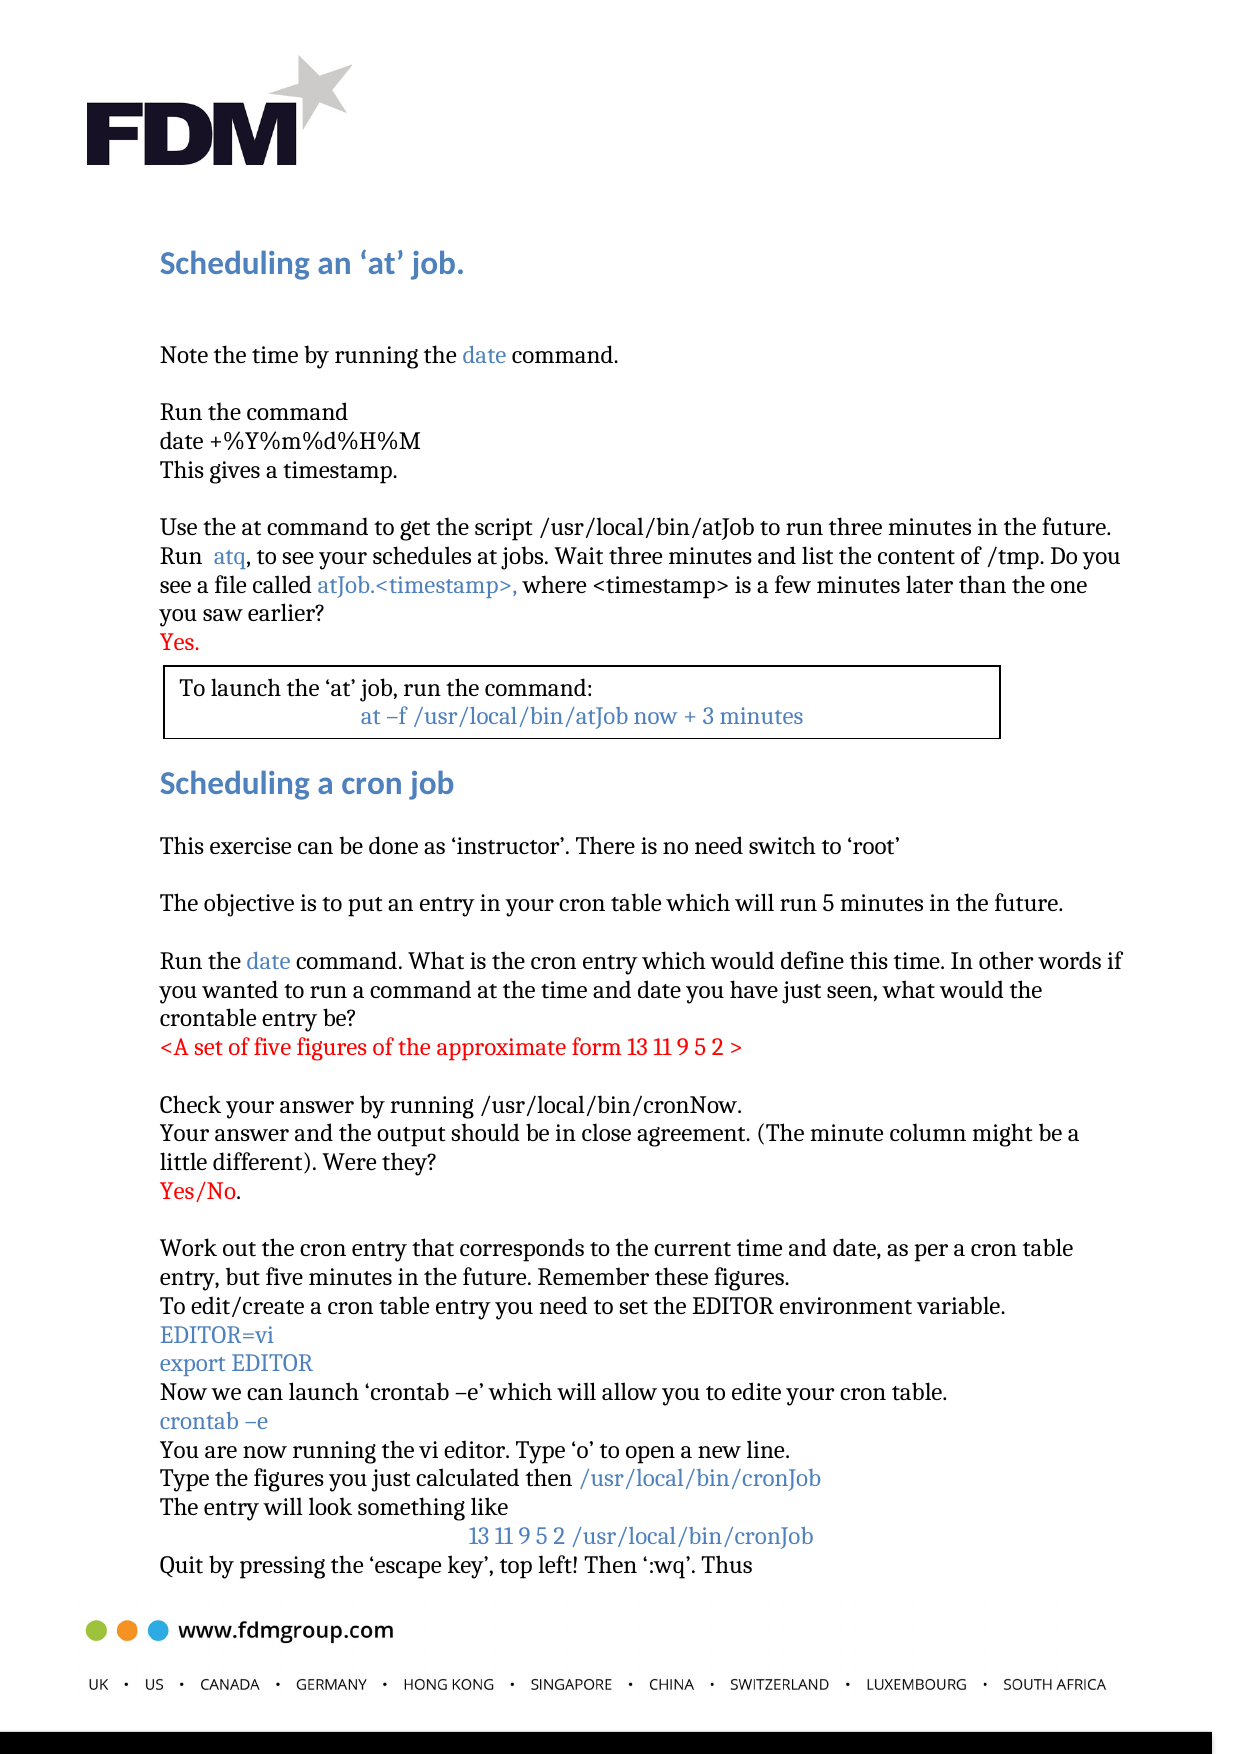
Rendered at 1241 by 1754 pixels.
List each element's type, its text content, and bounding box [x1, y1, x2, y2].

text The objective is to put an entry in your cron table which will run 5 minutes in the future. [159, 889, 1123, 918]
text export EDITOR [159, 1349, 1123, 1378]
text crontab –e [159, 1407, 1123, 1436]
text This exercise can be done as ‘instructor’. There is no need switch to ‘root’ [159, 832, 1123, 861]
text Run the command [159, 398, 1123, 427]
picture [87, 55, 352, 165]
picture [65, 1599, 1128, 1709]
text Work out the cron entry that corresponds to the current time and date, as per a cron table entry, but five minutes in the future. Remember these figures. [159, 1234, 1123, 1292]
text Your answer and the output should be in close agreement. (The minute column might be a little different). Were they? [159, 1119, 1123, 1177]
text Now we can launch ‘crontab –e’ which will allow you to edite your cron table. [159, 1378, 1123, 1407]
subtitle Scheduling an ‘at’ job. [159, 242, 1123, 283]
text Quit by pressing the ‘escape key’, top left! Then ‘:wq’. Thus [159, 1551, 1123, 1579]
text 13 11 9 5 2 /usr/local/bin/cronJob [159, 1522, 1123, 1551]
text Run the date command. What is the cron entry which would define this time. In other words if you wanted to run a command at the time and date you have just seen, what would the crontable entry be? [159, 947, 1123, 1033]
text <A set of five figures of the approximate form 13 11 9 5 2 > [159, 1033, 1123, 1062]
text Check your answer by running /usr/local/bin/cronNow. [159, 1091, 1123, 1119]
text To edit/create a cron table entry you need to set the EDITOR environment variable. [159, 1292, 1123, 1321]
text Type the figures you just calculated then /usr/local/bin/cronJob [159, 1464, 1123, 1493]
subtitle Scheduling a cron job [159, 678, 1123, 803]
text Yes. [159, 628, 1123, 657]
text Note the time by running the date command. [159, 341, 1123, 369]
text Yes/No. [159, 1177, 1123, 1206]
text EDITOR=vi [159, 1321, 1123, 1349]
text This gives a timestamp. [159, 456, 1123, 484]
text You are now running the vi editor. Type ‘o’ to open a new line. [159, 1436, 1123, 1464]
text The entry will look something like [159, 1493, 1123, 1522]
text Use the at command to get the script /usr/local/bin/atJob to run three minutes in the future. Run atq, to see your schedules at jobs. Wait three minutes and list the content of /tmp. Do you see a file called atJob.<timestamp>, where <timestamp> is a few minutes later than the one you saw earlier? [159, 513, 1123, 628]
text date +%Y%m%d%H%M [159, 427, 1123, 456]
